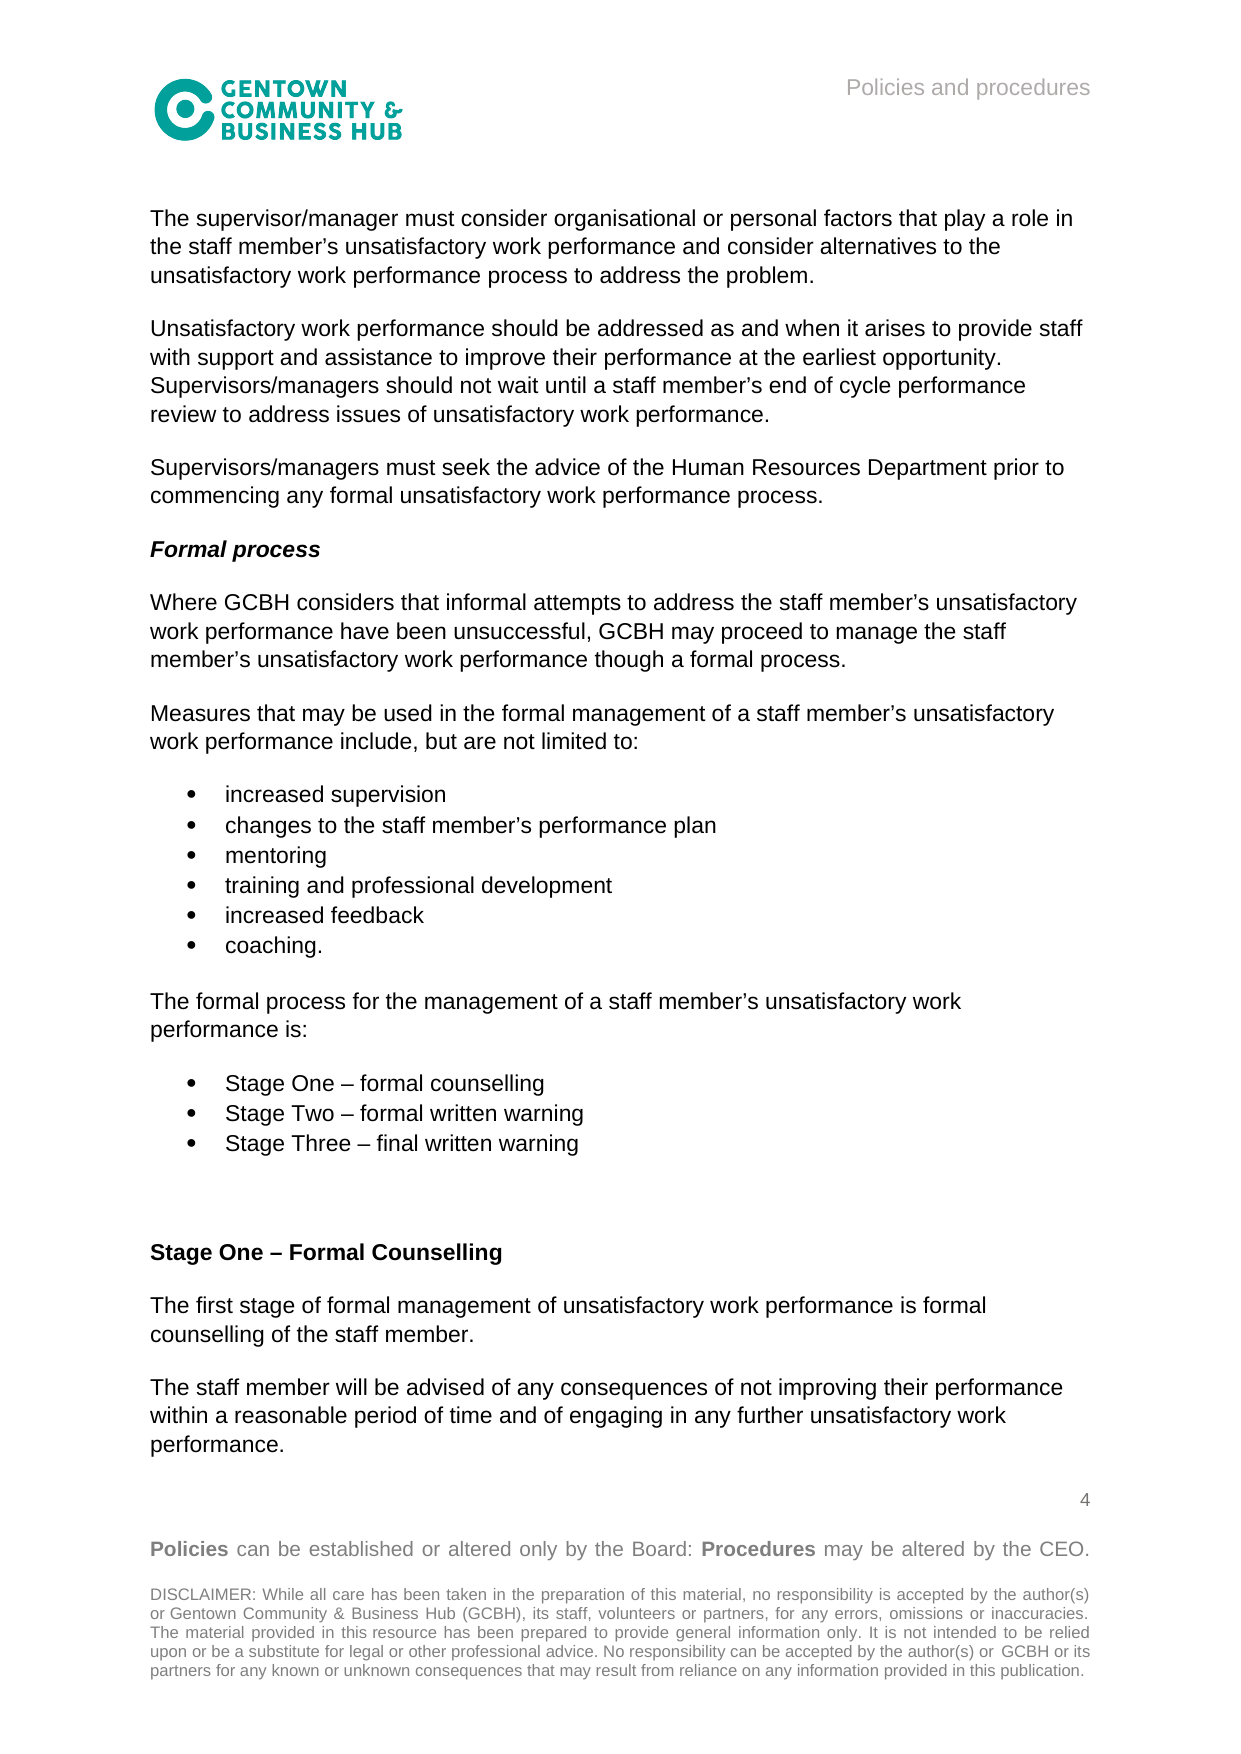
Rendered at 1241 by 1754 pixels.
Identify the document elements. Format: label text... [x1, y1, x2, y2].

list increased feedback [187, 902, 1090, 929]
text The staff member will be advised of any consequences of not improving their performance within a reasonable period of time and of engaging in any further unsatisfactory work performance. [150, 1374, 1090, 1457]
text Where GCBH considers that informal attempts to address the staff member’s unsatisfactory work performance have been unsuccessful, GCBH may proceed to manage the staff member’s unsatisfactory work performance though a formal process. [150, 589, 1090, 672]
list increased supervision [187, 781, 1090, 808]
text Supervisors/managers must seek the advice of the Human Resources Department prior to commencing any formal unsatisfactory work performance process. [150, 454, 1090, 509]
text Formal process [150, 536, 1090, 562]
text Unsatisfactory work performance should be addressed as and when it arises to provide staff with support and assistance to improve their performance at the earliest opportunity. Supervisors/managers should not wait until a staff member’s end of cycle performance review to address issues of unsatisfactory work performance. [150, 315, 1090, 427]
list changes to the staff member’s performance plan [187, 812, 1090, 838]
list Stage Two – formal written warning [187, 1100, 1090, 1126]
text Stage One – Formal Counselling [150, 1239, 1090, 1265]
list Stage One – formal counselling [187, 1069, 1090, 1096]
text Measures that may be used in the formal management of a staff member’s unsatisfactory work performance include, but are not limited to: [150, 699, 1090, 754]
list Stage Three – final written warning [187, 1130, 1090, 1156]
picture [150, 73, 409, 144]
text The supervisor/manager must consider organisational or personal factors that play a role in the staff member’s unsatisfactory work performance and consider alternatives to the unsatisfactory work performance process to address the problem. [150, 205, 1090, 288]
list coaching. [187, 932, 1090, 959]
list mentoring [187, 842, 1090, 868]
list training and professional development [187, 872, 1090, 898]
text The formal process for the management of a staff member’s unsatisfactory work performance is: [150, 988, 1090, 1042]
text The first stage of formal management of unsatisfactory work performance is formal counselling of the staff member. [150, 1292, 1090, 1347]
